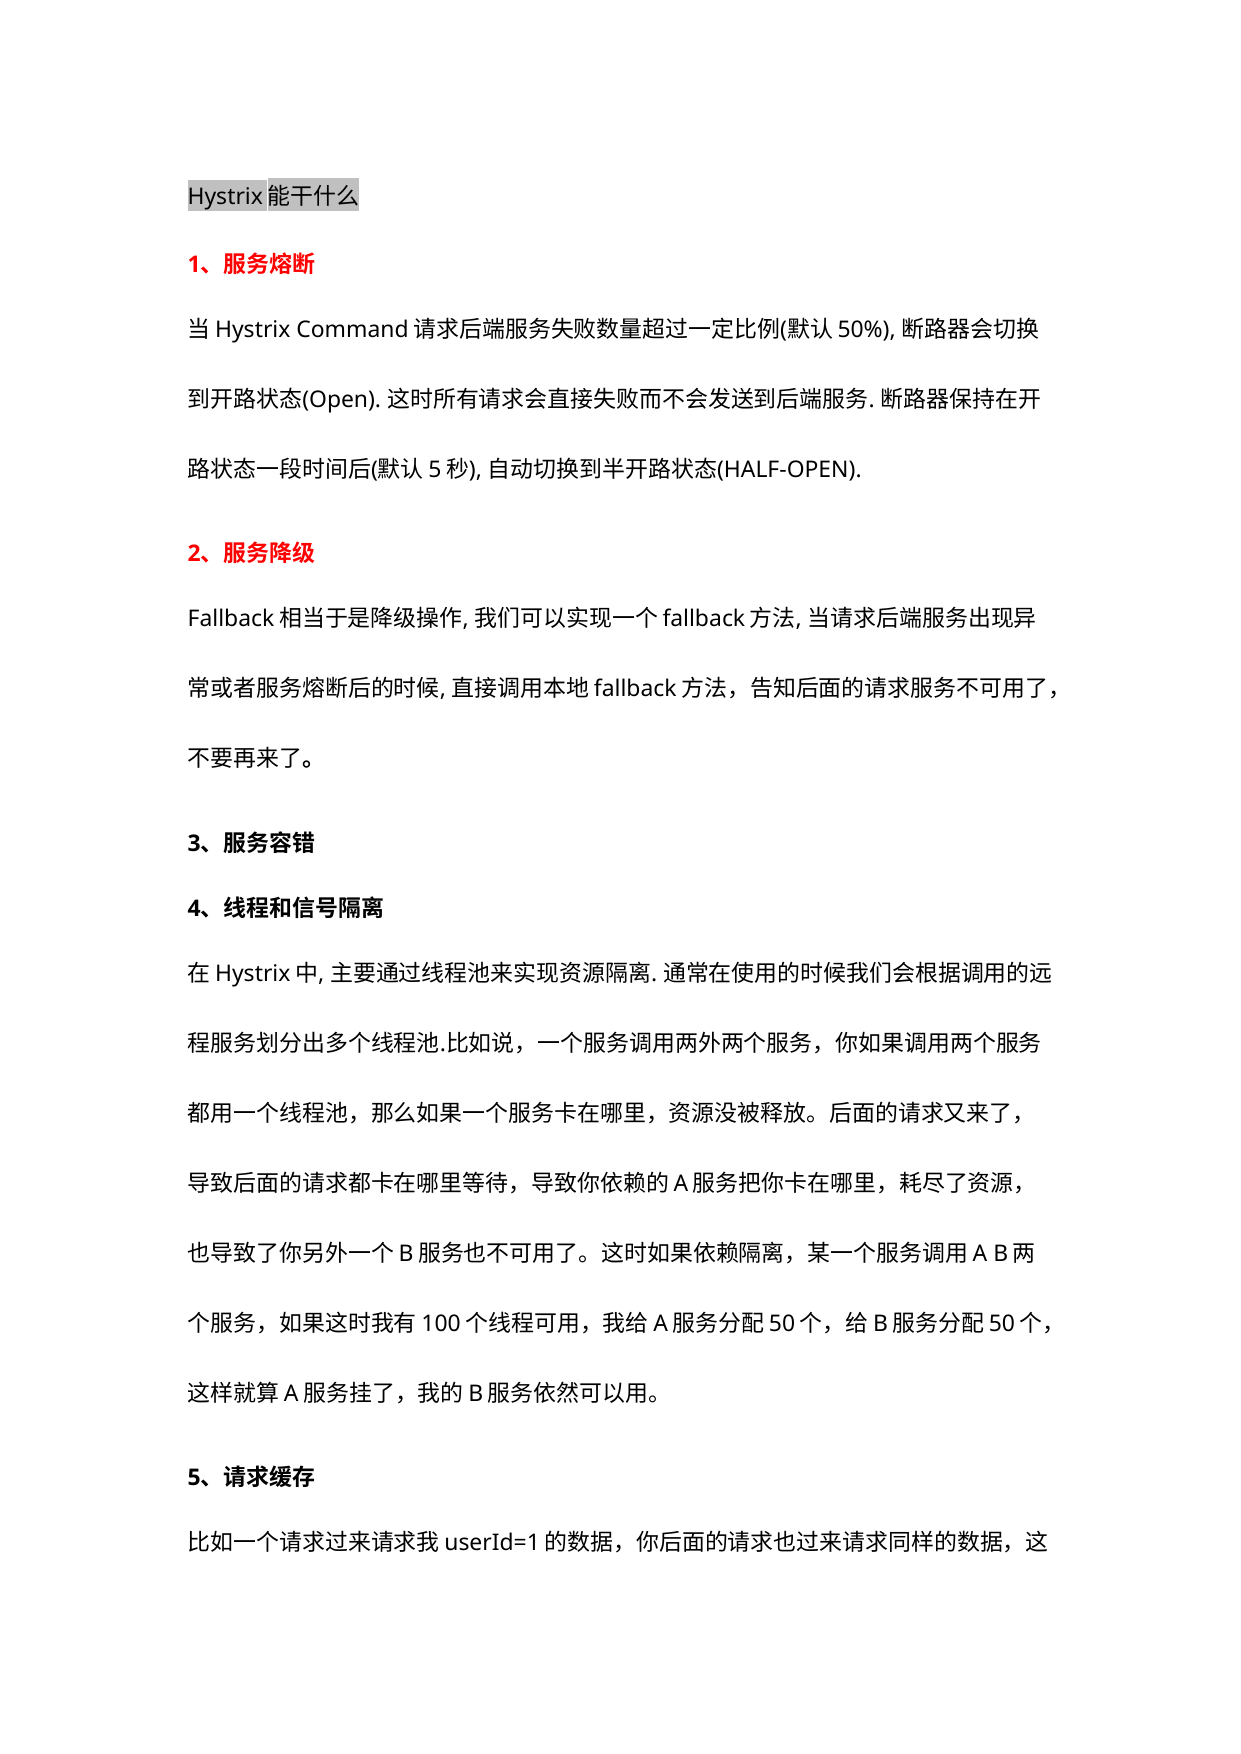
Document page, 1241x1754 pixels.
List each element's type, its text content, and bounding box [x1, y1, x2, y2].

text 1、服务熔断 [187, 229, 1053, 294]
text 2、服务降级 [187, 519, 1053, 584]
text 当Hystrix Command请求后端服务失败数量超过一定比例(默认50%), 断路器会切换到开路状态(Open). 这时所有请求会直接失败而不会发送到后端服务. 断路器保持在开路状态一段时间后(默认5秒), 自动切换到半开路状态(HALF-OPEN). [187, 294, 1053, 500]
text Fallback相当于是降级操作, 我们可以实现一个fallback方法, 当请求后端服务出现异常或者服务熔断后的时候, 直接调用本地fallback方法，告知后面的请求服务不可用了，不要再来了。 [187, 584, 1053, 789]
text 4、线程和信号隔离 [187, 873, 1053, 938]
text 在Hystrix中, 主要通过线程池来实现资源隔离. 通常在使用的时候我们会根据调用的远程服务划分出多个线程池.比如说，一个服务调用两外两个服务，你如果调用两个服务都用一个线程池，那么如果一个服务卡在哪里，资源没被释放。后面的请求又来了，导致后面的请求都卡在哪里等待，导致你依赖的A服务把你卡在哪里，耗尽了资源，也导致了你另外一个B服务也不可用了。这时如果依赖隔离，某一个服务调用A B两个服务，如果这时我有100个线程可用，我给A服务分配50个，给B服务分配50个，这样就算A服务挂了，我的B服务依然可以用。 [187, 938, 1053, 1424]
text 3、服务容错 [187, 808, 1053, 873]
subtitle Hystrix能干什么 [187, 162, 1053, 227]
text 5、请求缓存 [187, 1443, 1053, 1508]
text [187, 1508, 1053, 1573]
